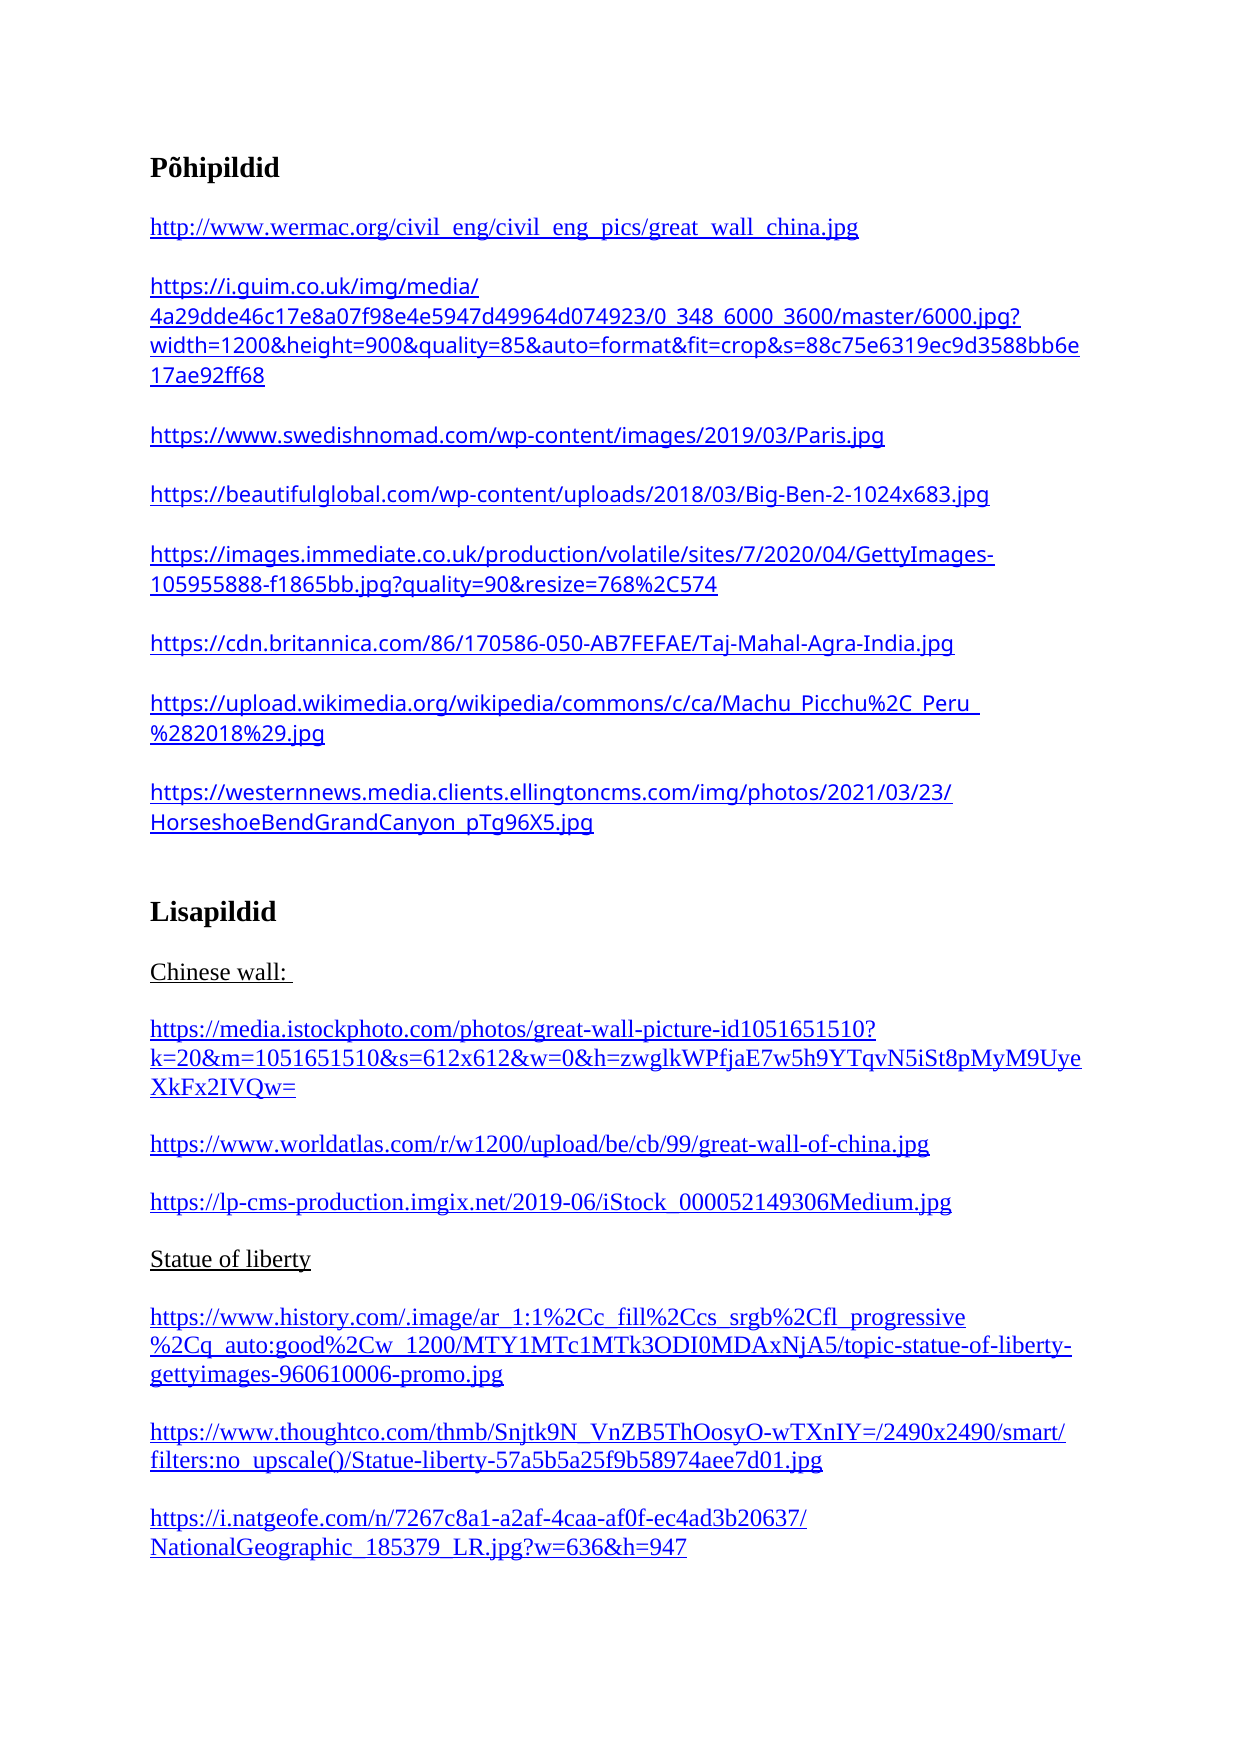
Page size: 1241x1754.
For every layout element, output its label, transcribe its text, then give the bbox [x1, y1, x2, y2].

text https://beautifulglobal.com/wp-content/uploads/2018/03/Big-Ben-2-1024x683.jpg [150, 479, 1090, 509]
text Statue of liberty [150, 1244, 1090, 1273]
text Chinese wall: [150, 957, 1090, 985]
text https://upload.wikimedia.org/wikipedia/commons/c/ca/Machu_Picchu%2C_Peru_%282018%29.jpg [150, 688, 1090, 747]
text https://lp-cms-production.imgix.net/2019-06/iStock_000052149306Medium.jpg [150, 1187, 1090, 1215]
text https://www.history.com/.image/ar_1:1%2Cc_fill%2Ccs_srgb%2Cfl_progressive%2Cq_auto:good%2Cw_1200/MTY1MTc1MTk3ODI0MDAxNjA5/topic-statue-of-liberty-gettyimages-960610006-promo.jpg [150, 1302, 1090, 1388]
text https://cdn.britannica.com/86/170586-050-AB7FEFAE/Taj-Mahal-Agra-India.jpg [150, 628, 1090, 658]
text https://images.immediate.co.uk/production/volatile/sites/7/2020/04/GettyImages-105955888-f1865bb.jpg?quality=90&resize=768%2C574 [150, 539, 1090, 598]
text https://media.istockphoto.com/photos/great-wall-picture-id1051651510?k=20&m=1051651510&s=612x612&w=0&h=zwglkWPfjaE7w5h9YTqvN5iSt8pMyM9UyeXkFx2IVQw= [150, 1014, 1090, 1100]
text https://www.worldatlas.com/r/w1200/upload/be/cb/99/great-wall-of-china.jpg [150, 1129, 1090, 1158]
text Lisapildid [150, 894, 1090, 928]
text https://i.guim.co.uk/img/media/4a29dde46c17e8a07f98e4e5947d49964d074923/0_348_6000_3600/master/6000.jpg?width=1200&height=900&quality=85&auto=format&fit=crop&s=88c75e6319ec9d3588bb6e17ae92ff68 [150, 271, 1090, 390]
text Põhipildid [150, 150, 1090, 183]
text https://i.natgeofe.com/n/7267c8a1-a2af-4caa-af0f-ec4ad3b20637/NationalGeographic_185379_LR.jpg?w=636&h=947 [150, 1503, 1090, 1560]
text http://www.wermac.org/civil_eng/civil_eng_pics/great_wall_china.jpg [150, 212, 1090, 241]
text https://www.swedishnomad.com/wp-content/images/2019/03/Paris.jpg [150, 420, 1090, 449]
text https://westernnews.media.clients.ellingtoncms.com/img/photos/2021/03/23/HorseshoeBendGrandCanyon_pTg96X5.jpg [150, 777, 1090, 837]
text https://www.thoughtco.com/thmb/Snjtk9N_VnZB5ThOosyO-wTXnIY=/2490x2490/smart/filters:no_upscale()/Statue-liberty-57a5b5a25f9b58974aee7d01.jpg [150, 1417, 1090, 1474]
